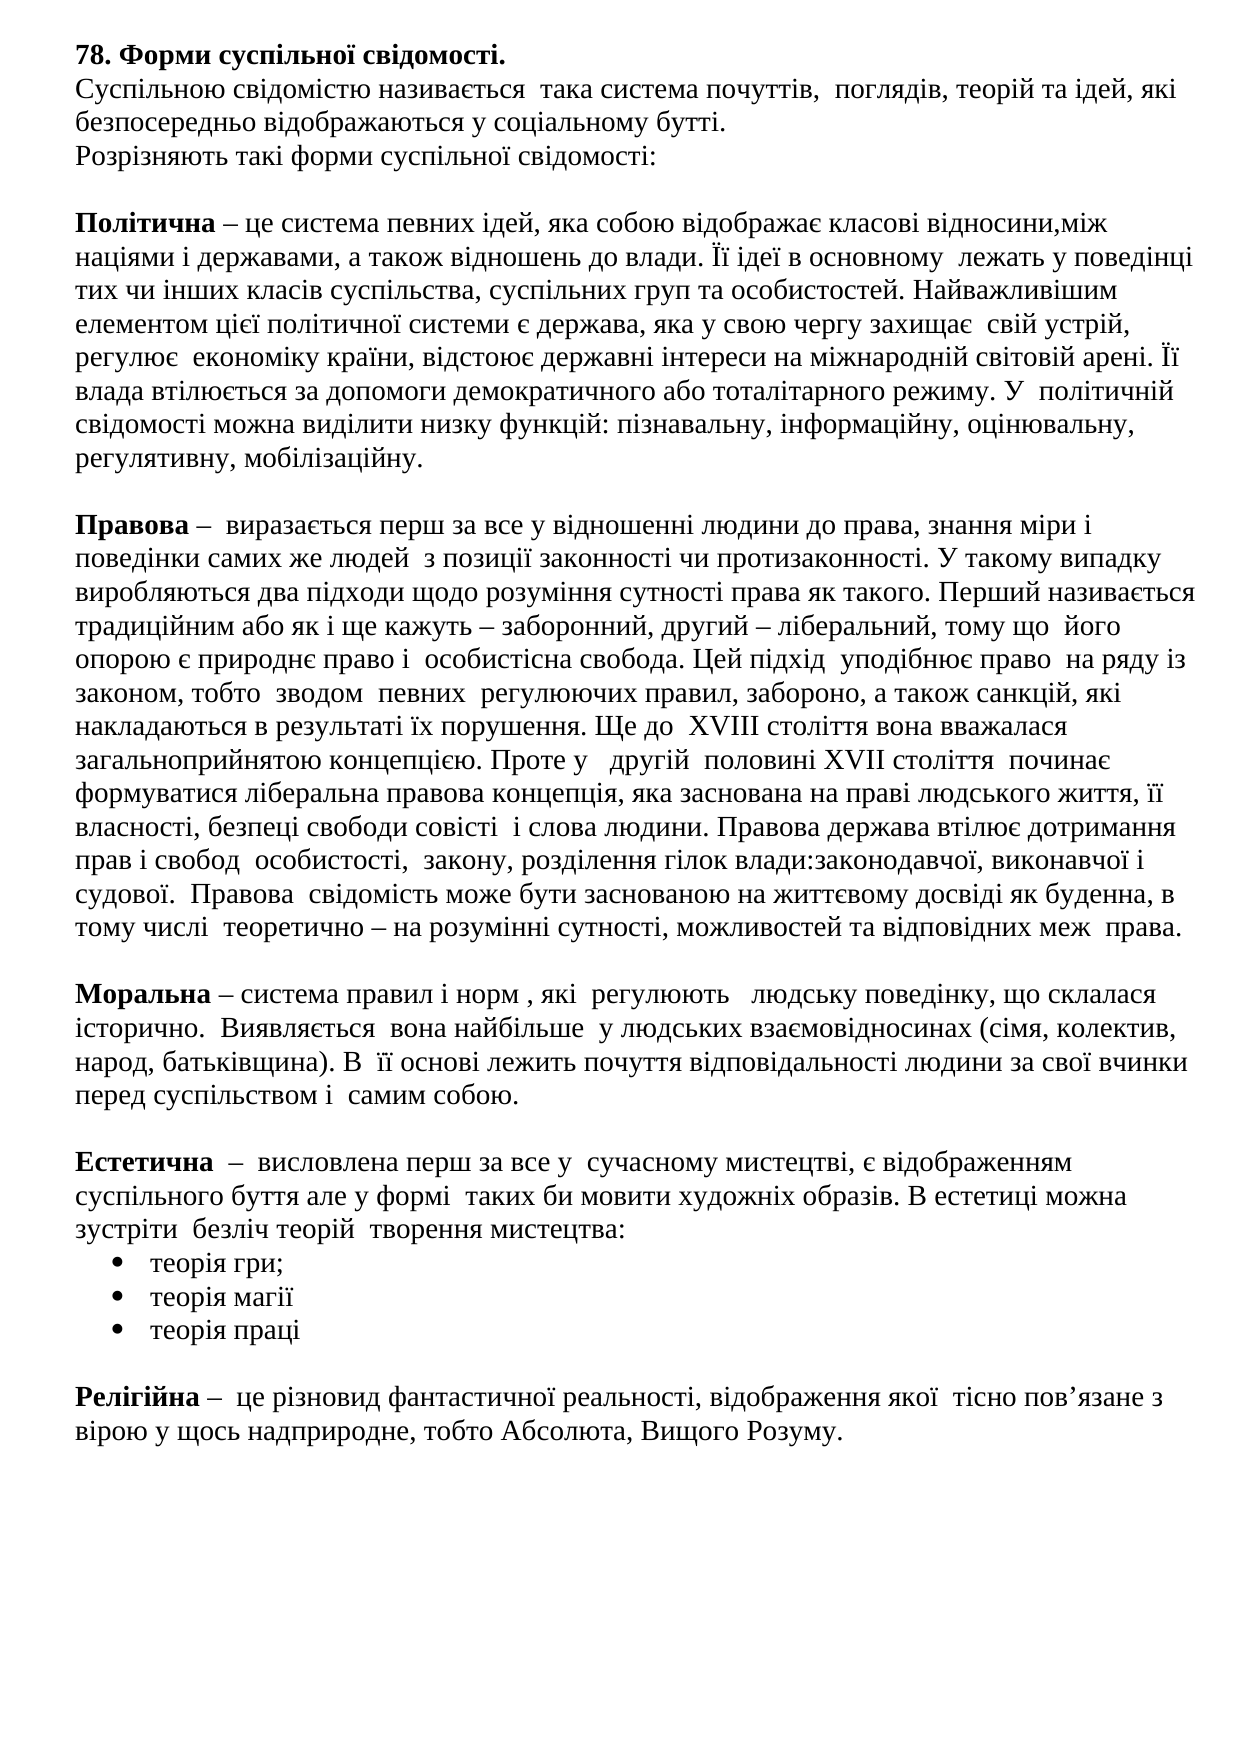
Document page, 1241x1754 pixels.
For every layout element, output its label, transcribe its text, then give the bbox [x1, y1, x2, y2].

text Моральна – система правил і норм , які регулюють людську поведінку, що склалася історично. Виявляється вона найбільше у людських взаємовідносинах (сімя, колектив, народ, батьківщина). В її основі лежить почуття відповідальності людини за свої вчинки перед суспільством і самим собою. [75, 977, 1209, 1111]
text Релігійна – це різновид фантастичної реальності, відображення якої тісно пов’язане з вірою у щось надприродне, тобто Абсолюта, Вищого Розуму. [75, 1379, 1209, 1447]
list теорія праці [112, 1312, 1209, 1346]
text Естетична – висловлена перш за все у сучасному мистецтві, є відображенням суспільного буття але у формі таких би мовити художніх образів. В естетиці можна зустріти безліч теорій творення мистецтва: [75, 1144, 1209, 1245]
list теорія магії [112, 1279, 1209, 1312]
text Суспільною свідомістю називається така система почуттів, поглядів, теорій та ідей, які безпосередньо відображаються у соціальному бутті. [75, 71, 1209, 138]
text Розрізняють такі форми суспільної свідомості: [75, 138, 1209, 172]
text Правова – виразається перш за все у відношенні людини до права, знання міри і поведінки самих же людей з позиції законності чи протизаконності. У такому випадку виробляються два підходи щодо розуміння сутності права як такого. Перший називається традиційним або як і ще кажуть – заборонний, другий – ліберальний, тому що його опорою є природнє право і особистісна свобода. Цей підхід уподібнює право на ряду із законом, тобто зводом певних регулюючих правил, забороно, а також санкцій, які накладаються в результаті їх порушення. Ще до ХVIII століття вона вважалася загальноприйнятою концепцією. Проте у другій половині XVII століття починає формуватися ліберальна правова концепція, яка заснована на праві людського життя, її власності, безпеці свободи совісті і слова людини. Правова держава втілює дотримання прав і свобод особистості, закону, розділення гілок влади:законодавчої, виконавчої і судової. Правова свідомість може бути заснованою на життєвому досвіді як буденна, в тому числі теоретично – на розумінні сутності, можливостей та відповідних меж права. [75, 507, 1209, 943]
text 78. Форми суспільної свідомості. [75, 37, 1209, 71]
text Політична – це система певних ідей, яка собою відображає класові відносини,між націями і державами, а також відношень до влади. Її ідеї в основному лежать у поведінці тих чи інших класів суспільства, суспільних груп та особистостей. Найважливішим елементом цієї політичної системи є держава, яка у свою чергу захищає свій устрій, регулює економіку країни, відстоює державні інтереси на міжнародній світовій арені. Її влада втілюється за допомоги демократичного або тоталітарного режиму. У політичній свідомості можна виділити низку функцій: пізнавальну, інформаційну, оцінювальну, регулятивну, мобілізаційну. [75, 205, 1209, 473]
list теорія гри; [112, 1245, 1209, 1279]
